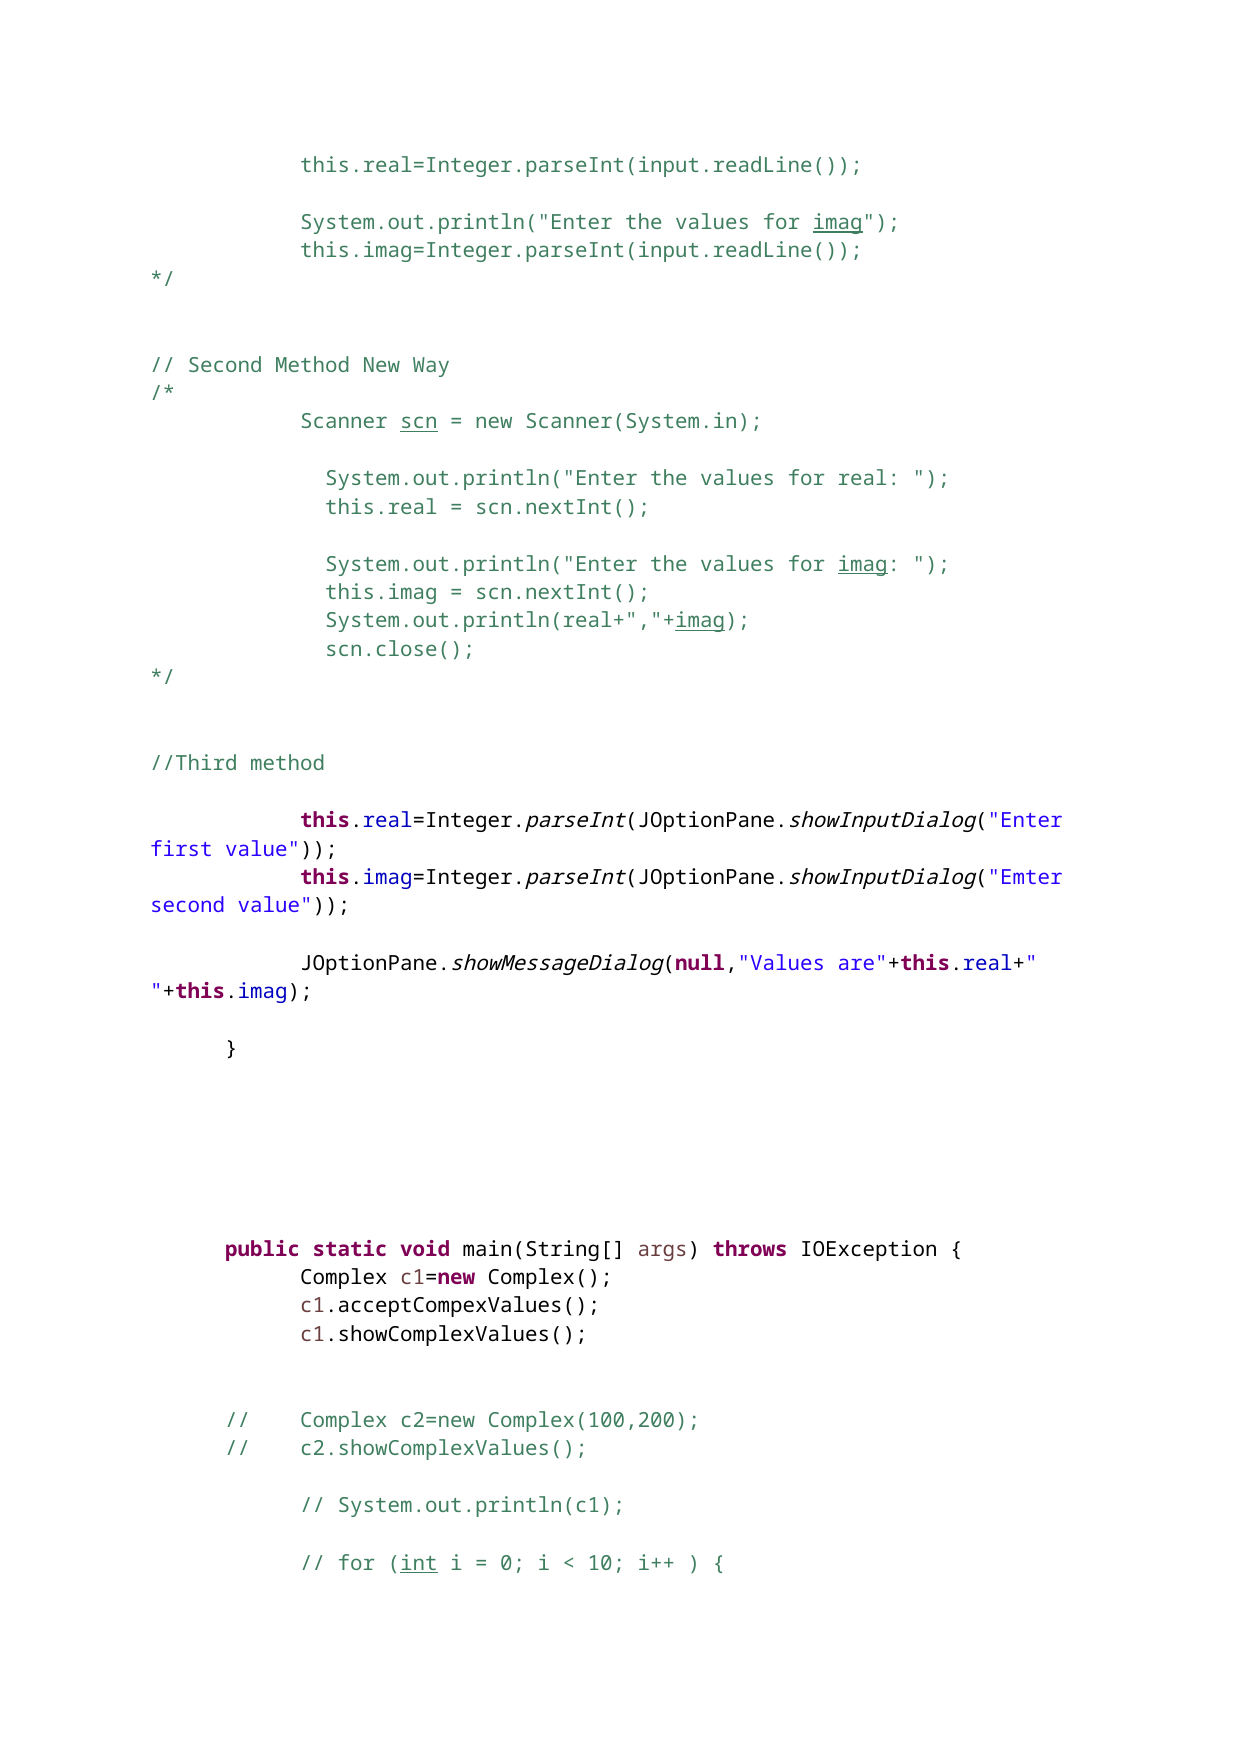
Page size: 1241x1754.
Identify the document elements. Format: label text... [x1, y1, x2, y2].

text c1.showComplexValues(); [150, 1319, 1090, 1347]
text */ [150, 264, 1090, 292]
text Complex c1=new Complex(); [150, 1262, 1090, 1291]
text System.out.println("Enter the values for imag: "); [150, 549, 1090, 577]
text scn.close(); [150, 634, 1090, 662]
text this.imag = scn.nextInt(); [150, 577, 1090, 606]
text this.imag=Integer.parseInt(input.readLine()); [150, 236, 1090, 264]
text System.out.println("Enter the values for imag"); [150, 207, 1090, 236]
text // Second Method New Way [150, 350, 1090, 378]
text Scanner scn = new Scanner(System.in); [150, 407, 1090, 435]
text // for (int i = 0; i < 10; i++ ) { [150, 1548, 1090, 1576]
text // System.out.println(c1); [150, 1491, 1090, 1519]
text System.out.println("Enter the values for real: "); [150, 463, 1090, 492]
text } [150, 1033, 1090, 1062]
text this.imag=Integer.parseInt(JOptionPane.showInputDialog("Emter second value")); [150, 862, 1090, 919]
text */ [150, 662, 1090, 691]
text this.real=Integer.parseInt(JOptionPane.showInputDialog("Enter first value")); [150, 805, 1090, 862]
text JOptionPane.showMessageDialog(null,"Values are"+this.real+" "+this.imag); [150, 948, 1090, 1005]
text this.real = scn.nextInt(); [150, 492, 1090, 520]
text //Third method [150, 748, 1090, 777]
text System.out.println(real+","+imag); [150, 606, 1090, 634]
text public static void main(String[] args) throws IOException { [150, 1234, 1090, 1262]
text // Complex c2=new Complex(100,200); [150, 1405, 1090, 1433]
text /* [150, 378, 1090, 407]
text // c2.showComplexValues(); [150, 1433, 1090, 1462]
text c1.acceptCompexValues(); [150, 1291, 1090, 1319]
text this.real=Integer.parseInt(input.readLine()); [150, 150, 1090, 178]
